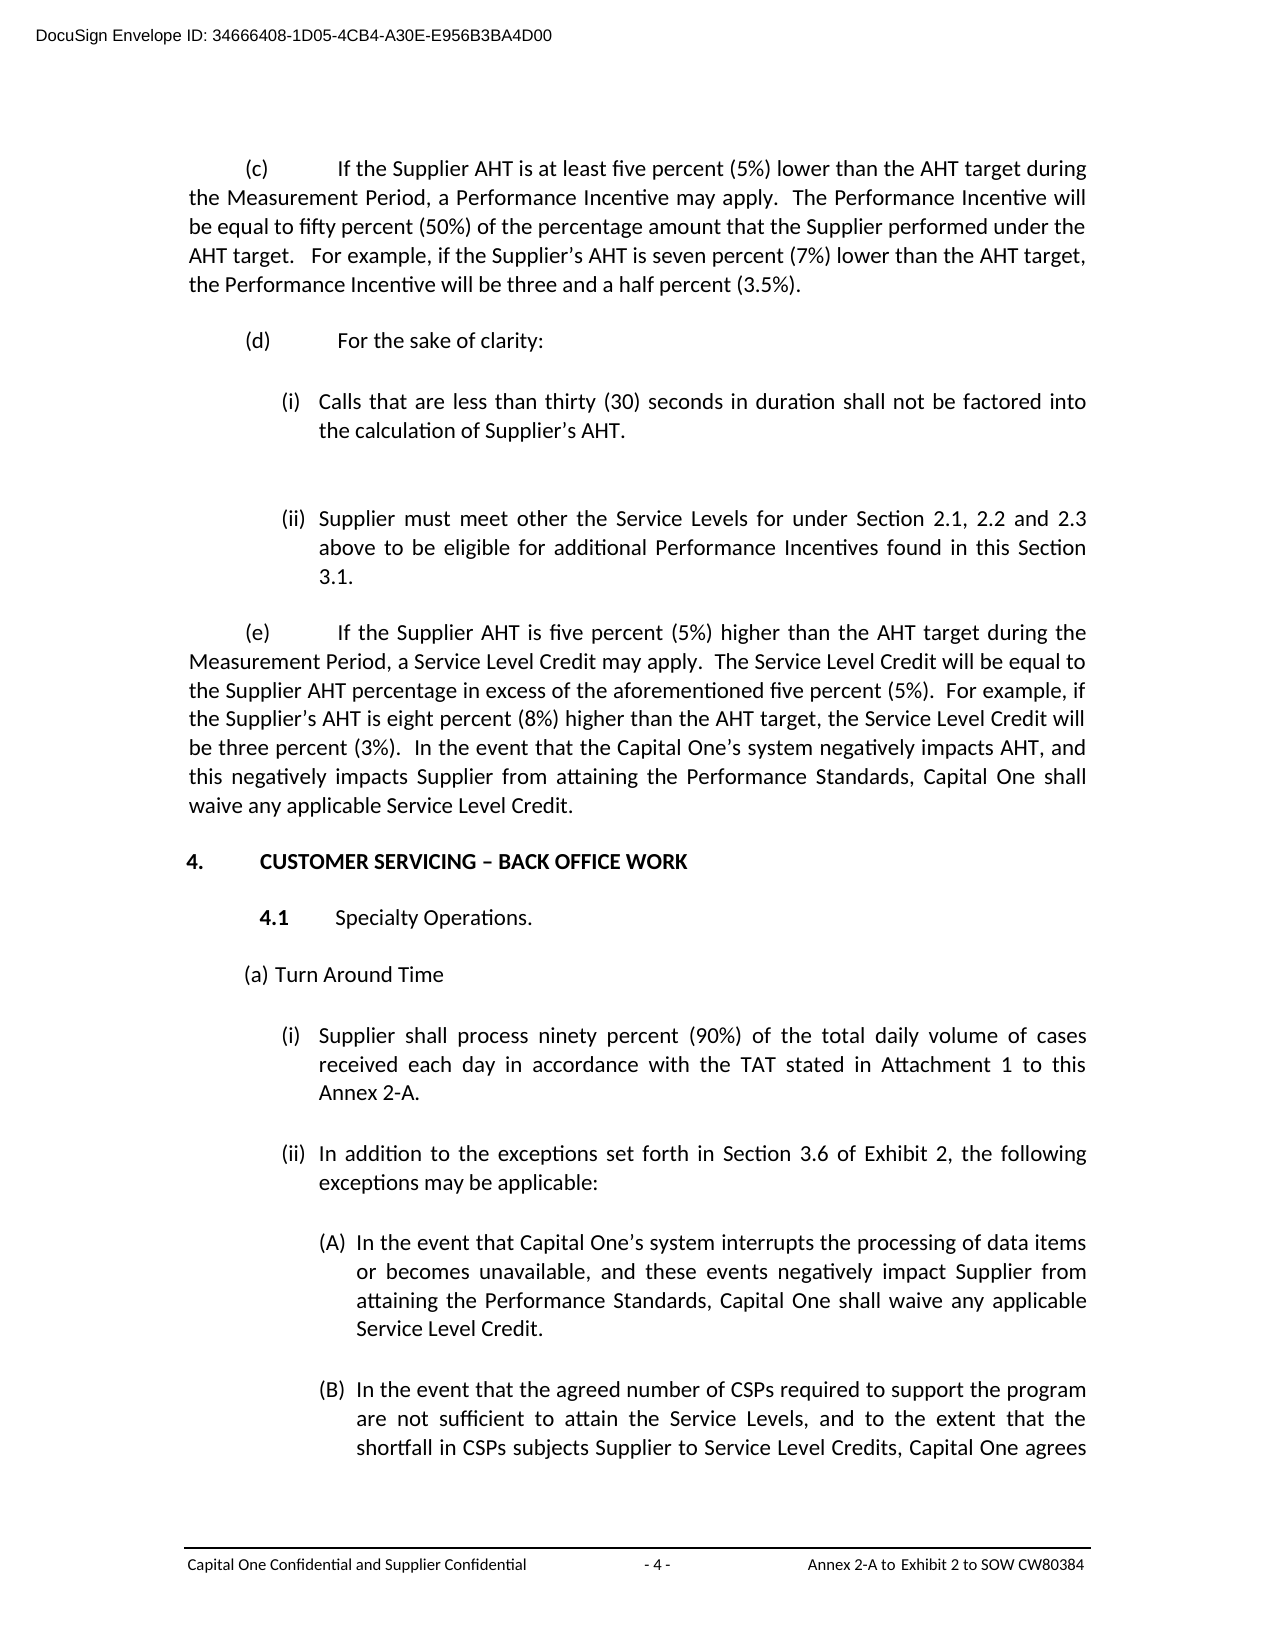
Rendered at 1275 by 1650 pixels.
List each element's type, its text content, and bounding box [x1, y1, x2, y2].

list Calls that are less than thirty (30) seconds in duration shall not be factored into the calculation of Supplier’s AHT. [281, 387, 1088, 444]
list In addition to the exceptions set forth in Section 3.6 of Exhibit 2, the following exceptions may be applicable: [281, 1139, 1088, 1196]
list In the event that Capital One’s system interrupts the processing of data items or becomes unavailable, and these events negatively impact Supplier from attaining the Performance Standards, Capital One shall waive any applicable Service Level Credit. [319, 1228, 1088, 1343]
subtitle 4. CUSTOMER SERVICING – BACK OFFICE WORK [186, 847, 1088, 875]
list Supplier must meet other the Service Levels for under Section 2.1, 2.2 and 2.3 above to be eligible for additional Performance Incentives found in this Section 3.1. [281, 504, 1088, 590]
list For the sake of clarity: [188, 326, 1088, 354]
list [319, 1375, 1088, 1461]
list If the Supplier AHT is five percent (5%) higher than the AHT target during the Measurement Period, a Service Level Credit may apply. The Service Level Credit will be equal to the Supplier AHT percentage in excess of the aforementioned five percent (5%). For example, if the Supplier’s AHT is eight percent (8%) higher than the AHT target, the Service Level Credit will be three percent (3%). In the event that the Capital One’s system negatively impacts AHT, and this negatively impacts Supplier from attaining the Performance Standards, Capital One shall waive any applicable Service Level Credit. [188, 618, 1088, 819]
list If the Supplier AHT is at least five percent (5%) lower than the AHT target during the Measurement Period, a Performance Incentive may apply. The Performance Incentive will be equal to fifty percent (50%) of the percentage amount that the Supplier performed under the AHT target. For example, if the Supplier’s AHT is seven percent (7%) lower than the AHT target, the Performance Incentive will be three and a half percent (3.5%). [188, 154, 1088, 298]
text 4.1 Specialty Operations. [187, 903, 1088, 932]
list Supplier shall process ninety percent (90%) of the total daily volume of cases received each day in accordance with the TAT stated in Attachment 1 to this Annex 2-A. [281, 1021, 1088, 1107]
text (a) Turn Around Time [244, 960, 1088, 988]
